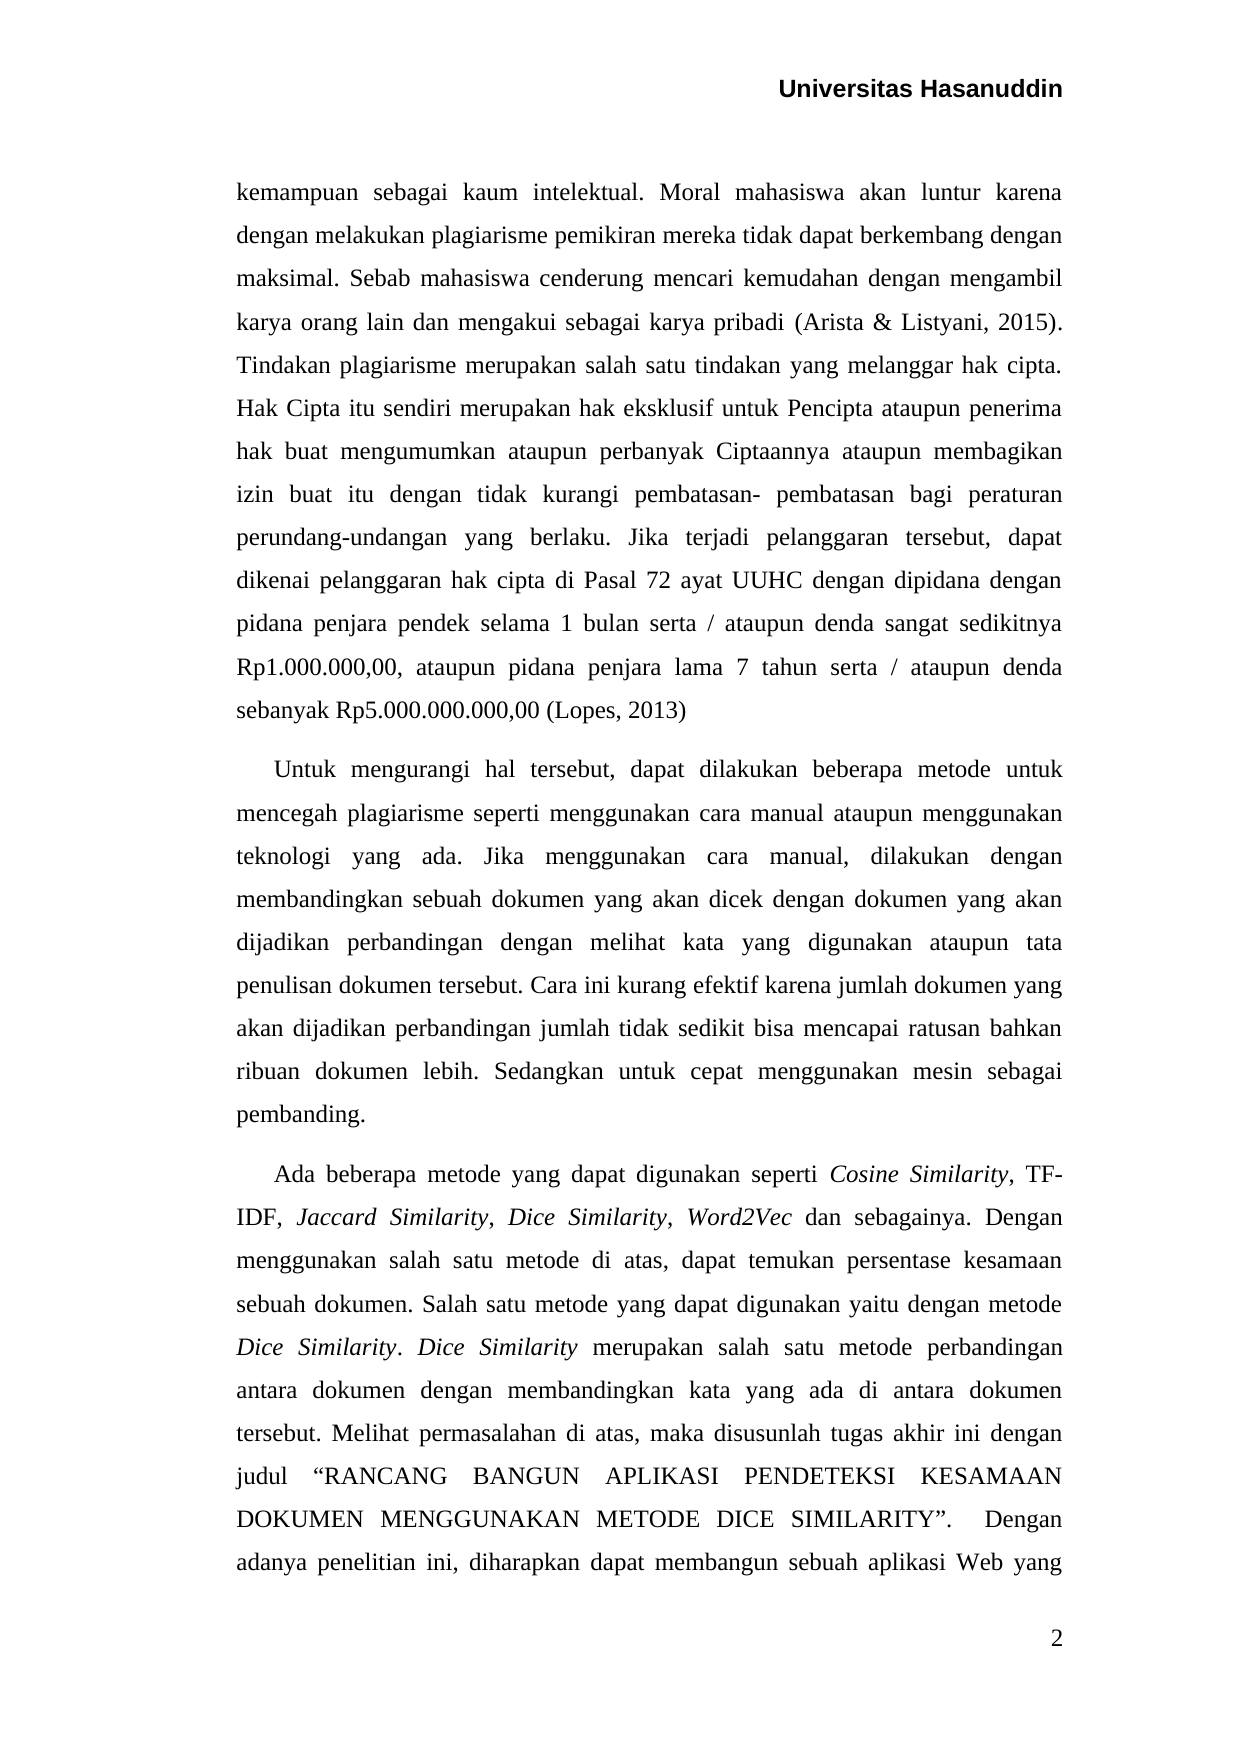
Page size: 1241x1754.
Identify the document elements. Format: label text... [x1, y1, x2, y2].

text Untuk mengurangi hal tersebut, dapat dilakukan beberapa metode untuk mencegah plagiarisme seperti menggunakan cara manual ataupun menggunakan teknologi yang ada. Jika menggunakan cara manual, dilakukan dengan membandingkan sebuah dokumen yang akan dicek dengan dokumen yang akan dijadikan perbandingan dengan melihat kata yang digunakan ataupun tata penulisan dokumen tersebut. Cara ini kurang efektif karena jumlah dokumen yang akan dijadikan perbandingan jumlah tidak sedikit bisa mencapai ratusan bahkan ribuan dokumen lebih. Sedangkan untuk cepat menggunakan mesin sebagai pembanding. [236, 754, 1063, 1128]
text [236, 1159, 1063, 1576]
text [236, 177, 1063, 723]
